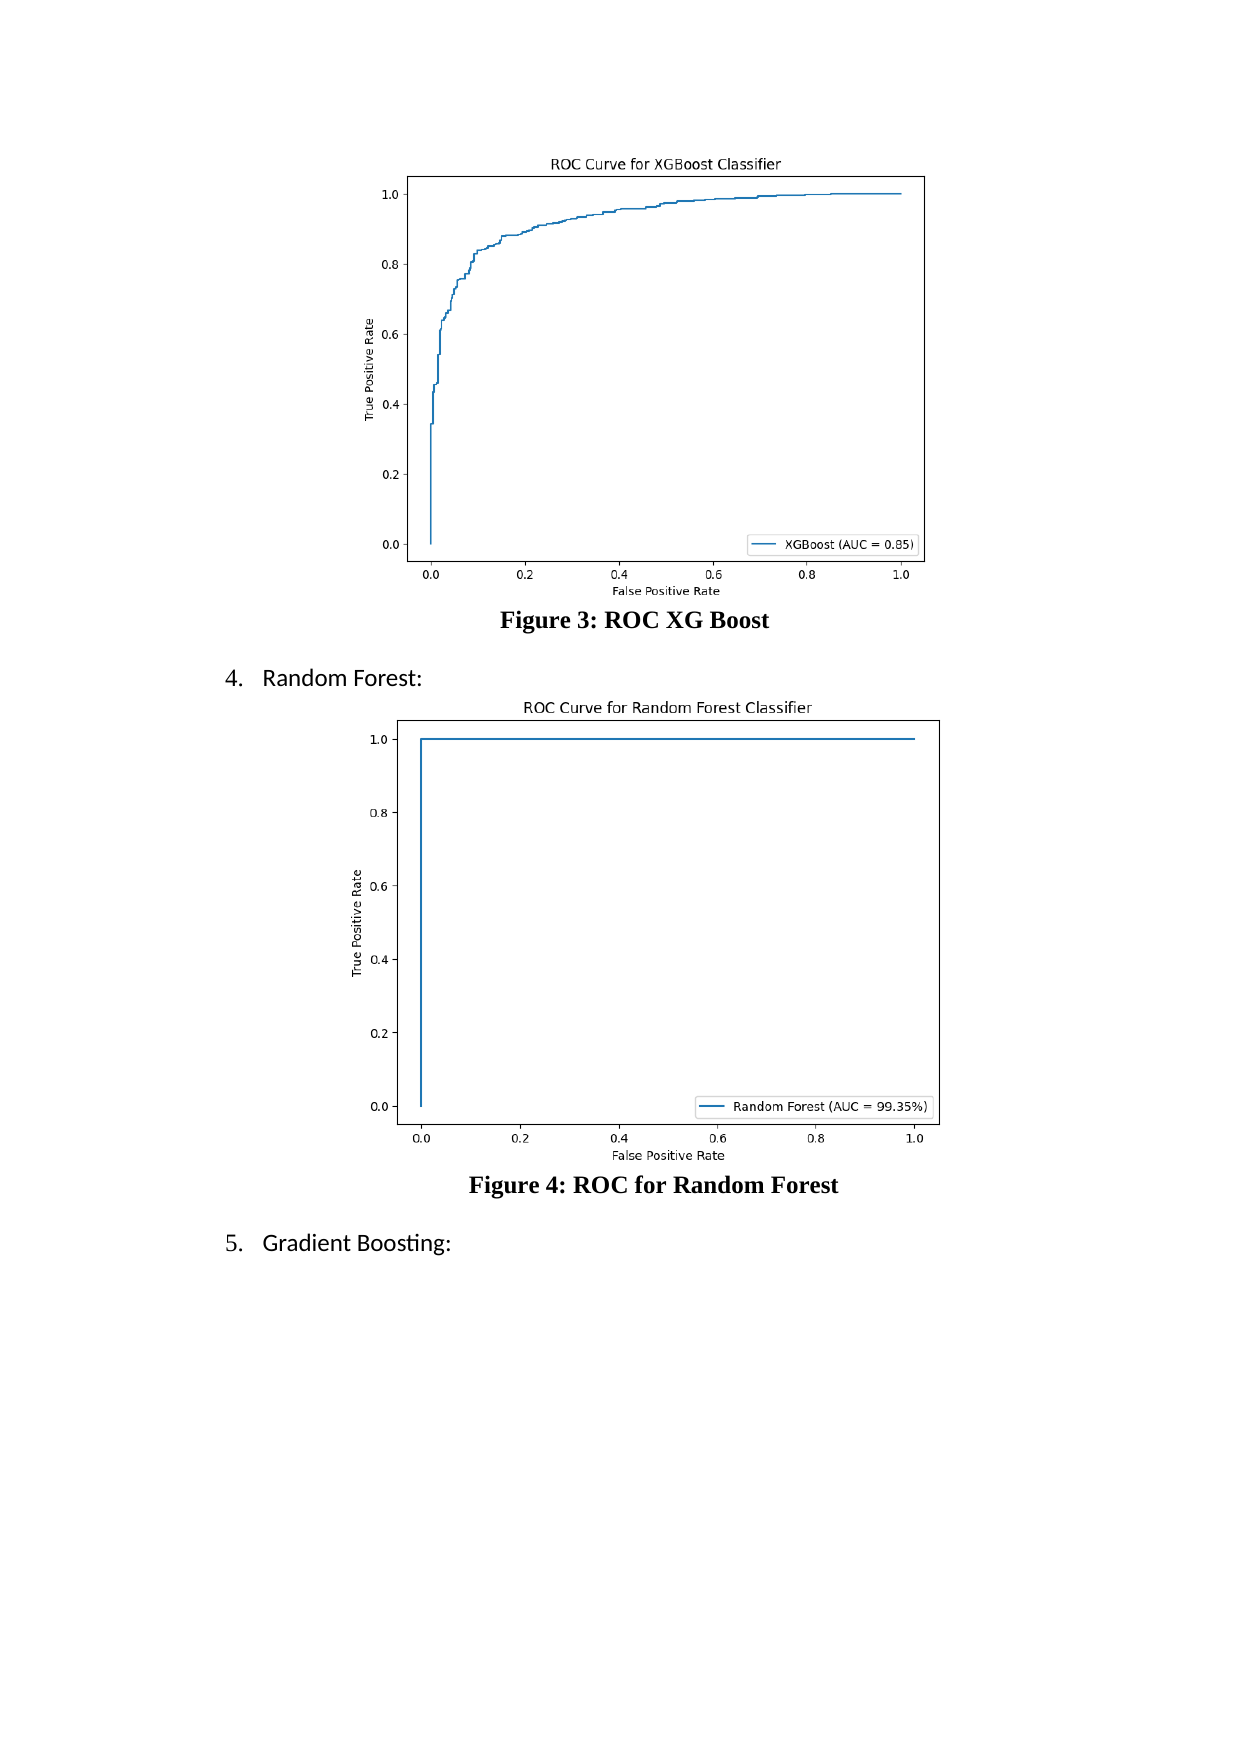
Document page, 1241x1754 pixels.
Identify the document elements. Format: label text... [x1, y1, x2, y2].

picture [343, 693, 947, 1170]
list Random Forest: [225, 662, 1090, 693]
list Gradient Boosting: [225, 1227, 1090, 1258]
picture [356, 150, 932, 605]
